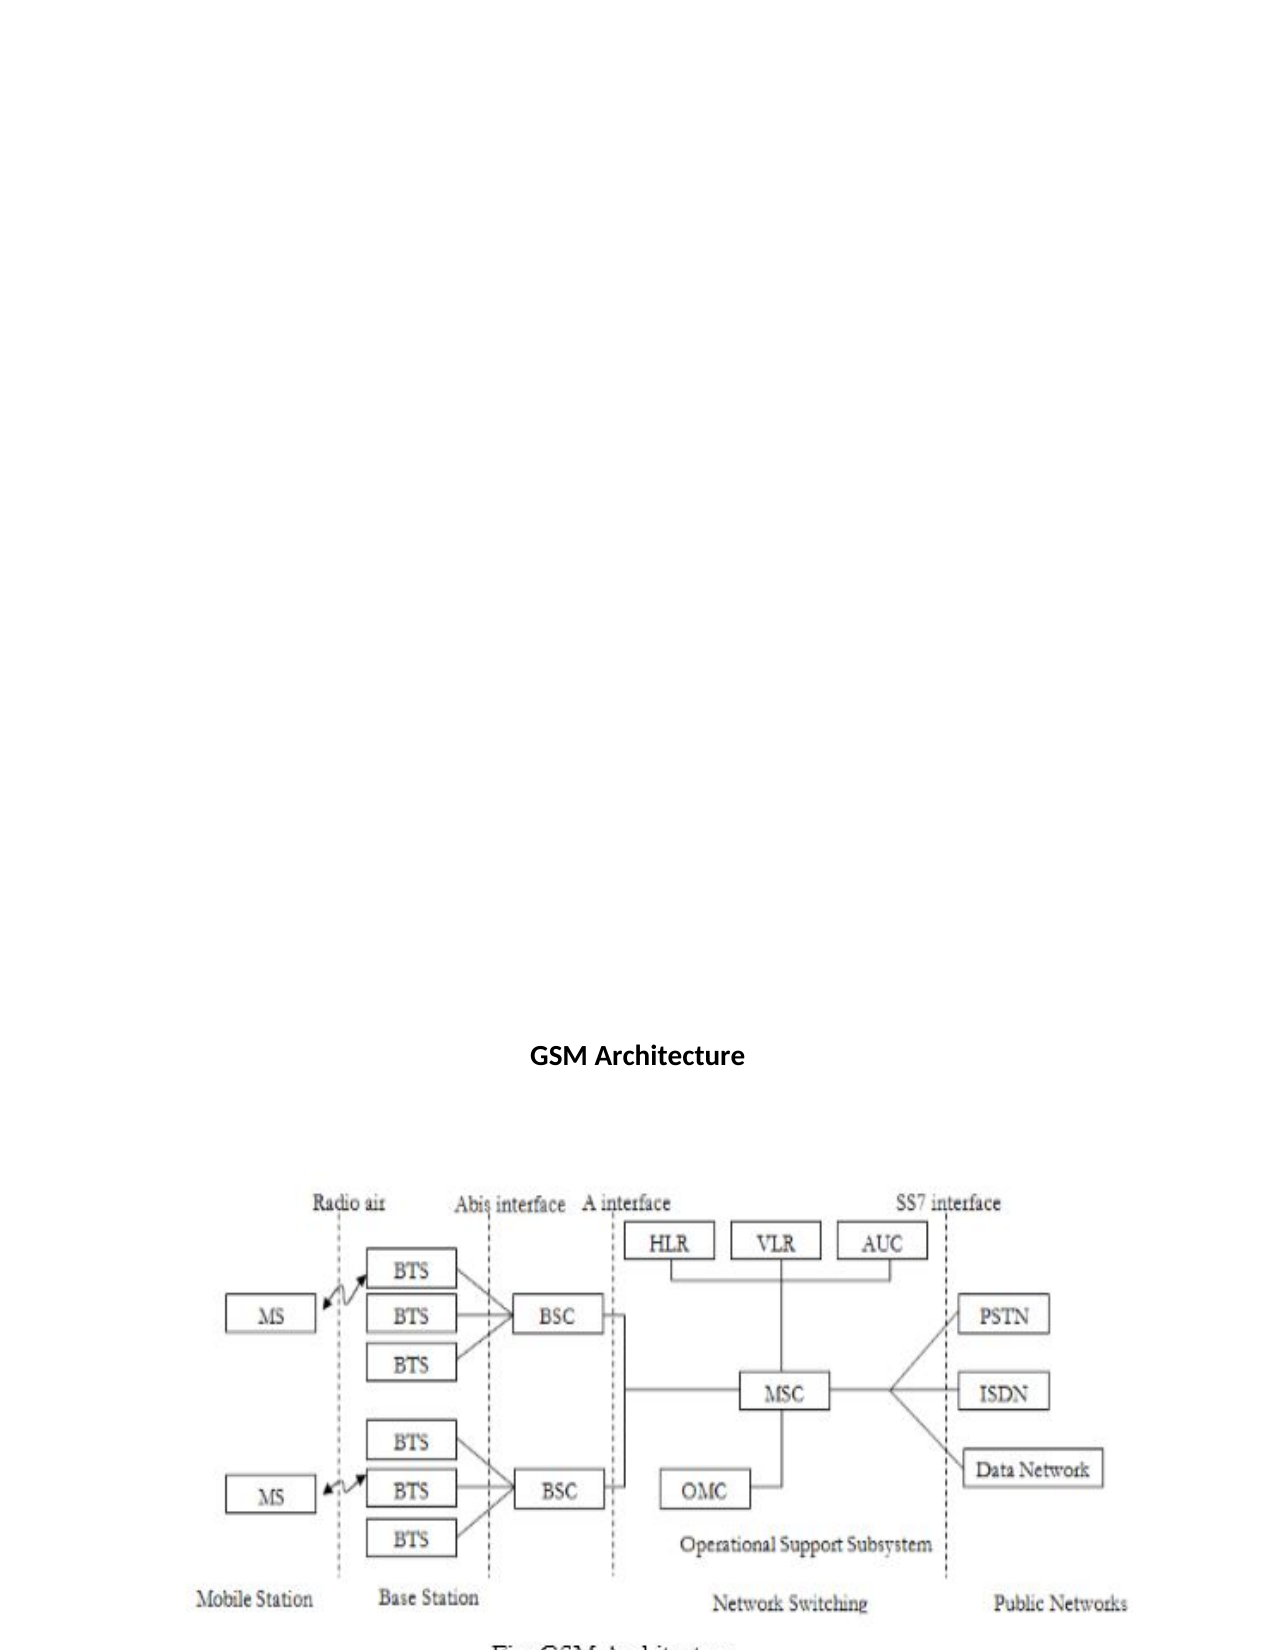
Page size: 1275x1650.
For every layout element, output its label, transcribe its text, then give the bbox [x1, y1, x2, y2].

text GSM Architecture [150, 1037, 1125, 1073]
picture [186, 1172, 1133, 1650]
